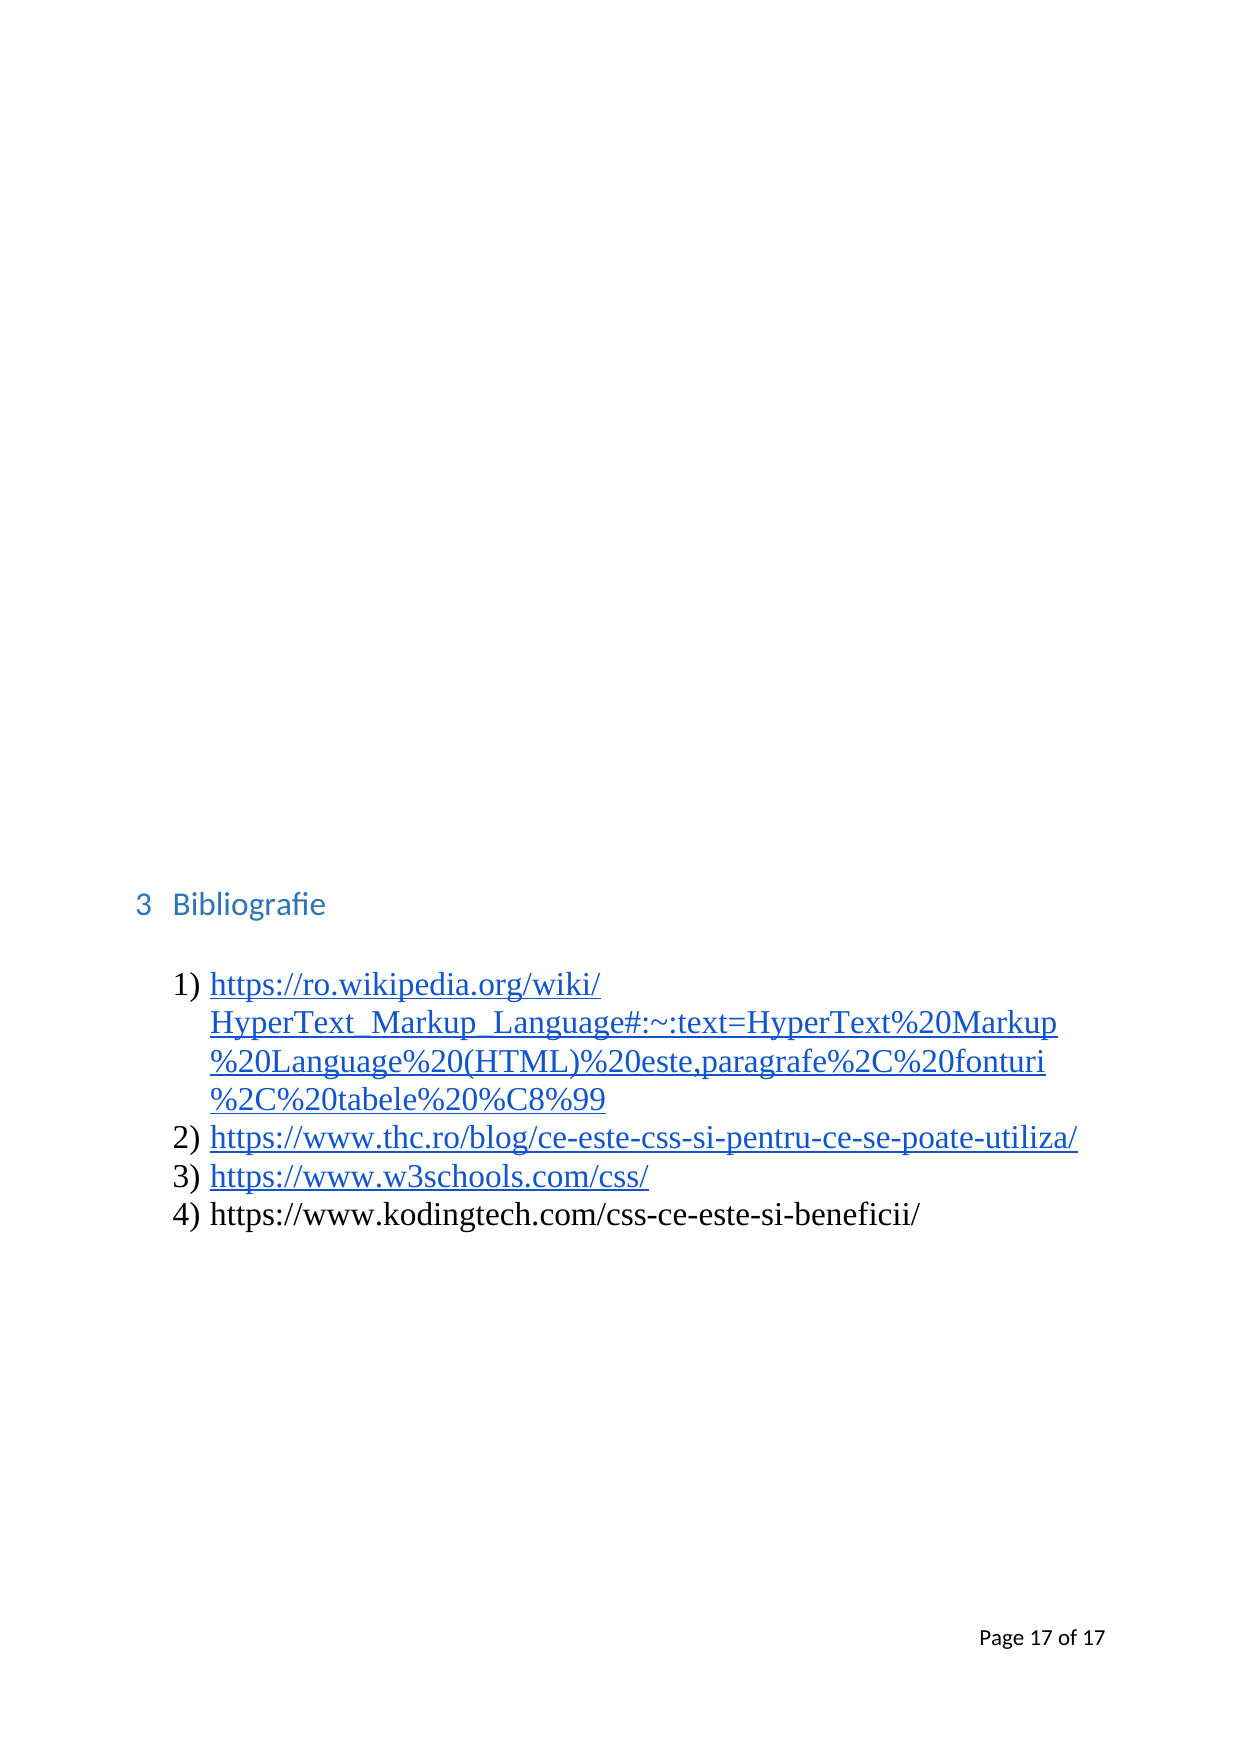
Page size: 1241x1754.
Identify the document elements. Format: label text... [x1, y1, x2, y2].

list https://www.kodingtech.com/css-ce-este-si-beneficii/ [172, 1194, 1105, 1233]
list https://www.thc.ro/blog/ce-este-css-si-pentru-ce-se-poate-utiliza/ [172, 1118, 1105, 1156]
list https://www.w3schools.com/css/ [172, 1156, 1105, 1194]
list https://ro.wikipedia.org/wiki/HyperText_Markup_Language#:~:text=HyperText%20Markup%20Language%20(HTML)%20este,paragrafe%2C%20fonturi%2C%20tabele%20%C8%99 [172, 964, 1105, 1118]
subtitle Bibliografie [135, 883, 1105, 924]
